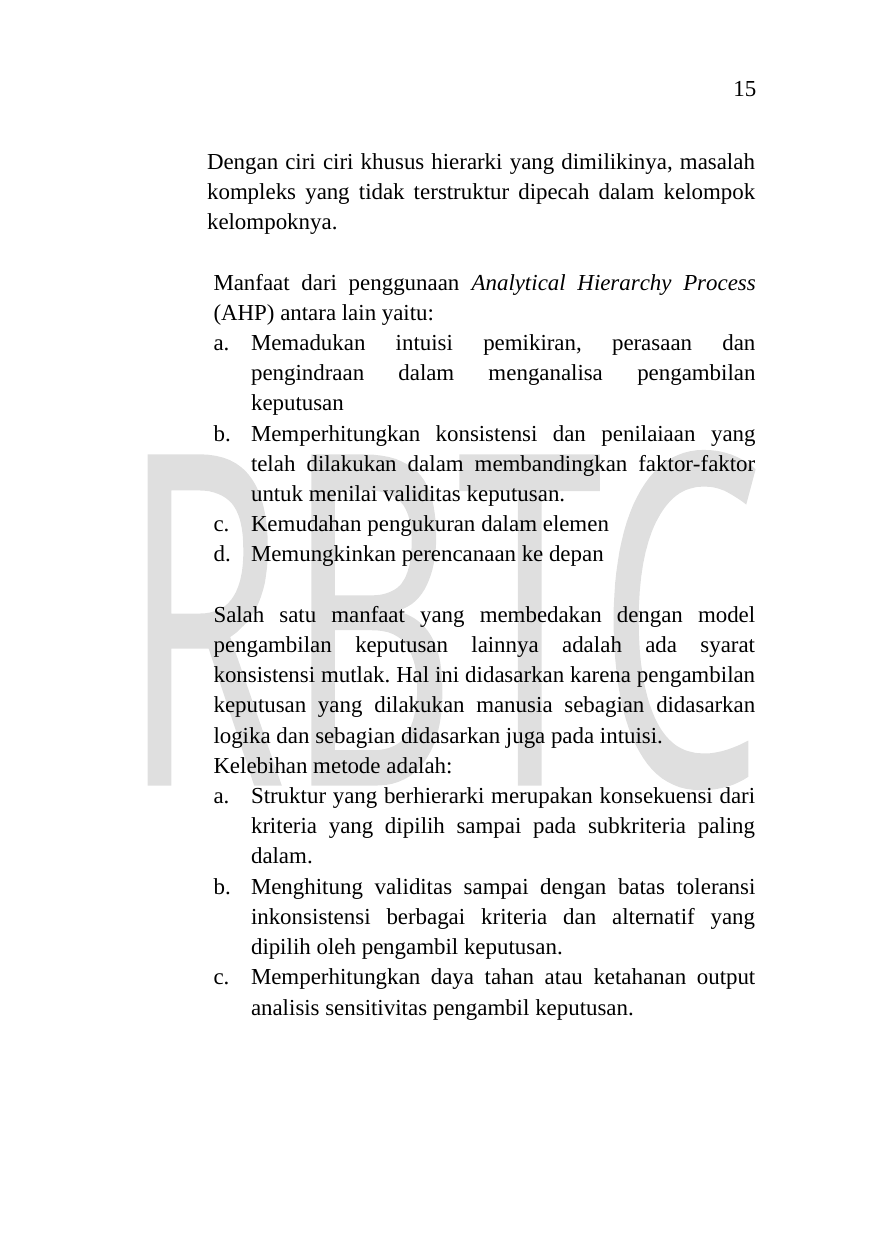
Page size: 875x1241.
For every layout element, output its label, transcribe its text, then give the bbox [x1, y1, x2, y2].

list Memadukan intuisi pemikiran, perasaan dan pengindraan dalam menganalisa pengambilan keputusan [213, 329, 756, 416]
list Manfaat dari penggunaan Analytical Hierarchy Process (AHP) antara lain yaitu: [213, 268, 756, 325]
list Struktur yang berhierarki merupakan konsekuensi dari kriteria yang dipilih sampai pada subkriteria paling dalam. [213, 782, 756, 869]
list Memperhitungkan konsistensi dan penilaiaan yang telah dilakukan dalam membandingkan faktor-faktor untuk menilai validitas keputusan. [213, 419, 756, 506]
list Salah satu manfaat yang membedakan dengan model pengambilan keputusan lainnya adalah ada syarat konsistensi mutlak. Hal ini didasarkan karena pengambilan keputusan yang dilakukan manusia sebagian didasarkan logika dan sebagian didasarkan juga pada intuisi. [213, 601, 756, 748]
list Memperhitungkan daya tahan atau ketahanan output analisis sensitivitas pengambil keputusan. [213, 963, 756, 1020]
list Memungkinkan perencanaan ke depan [213, 540, 756, 567]
list Menghitung validitas sampai dengan batas toleransi inkonsistensi berbagai kriteria dan alternatif yang dipilih oleh pengambil keputusan. [213, 873, 756, 959]
list Kemudahan pengukuran dalam elemen [213, 510, 756, 537]
list Kelebihan metode adalah: [213, 752, 756, 778]
